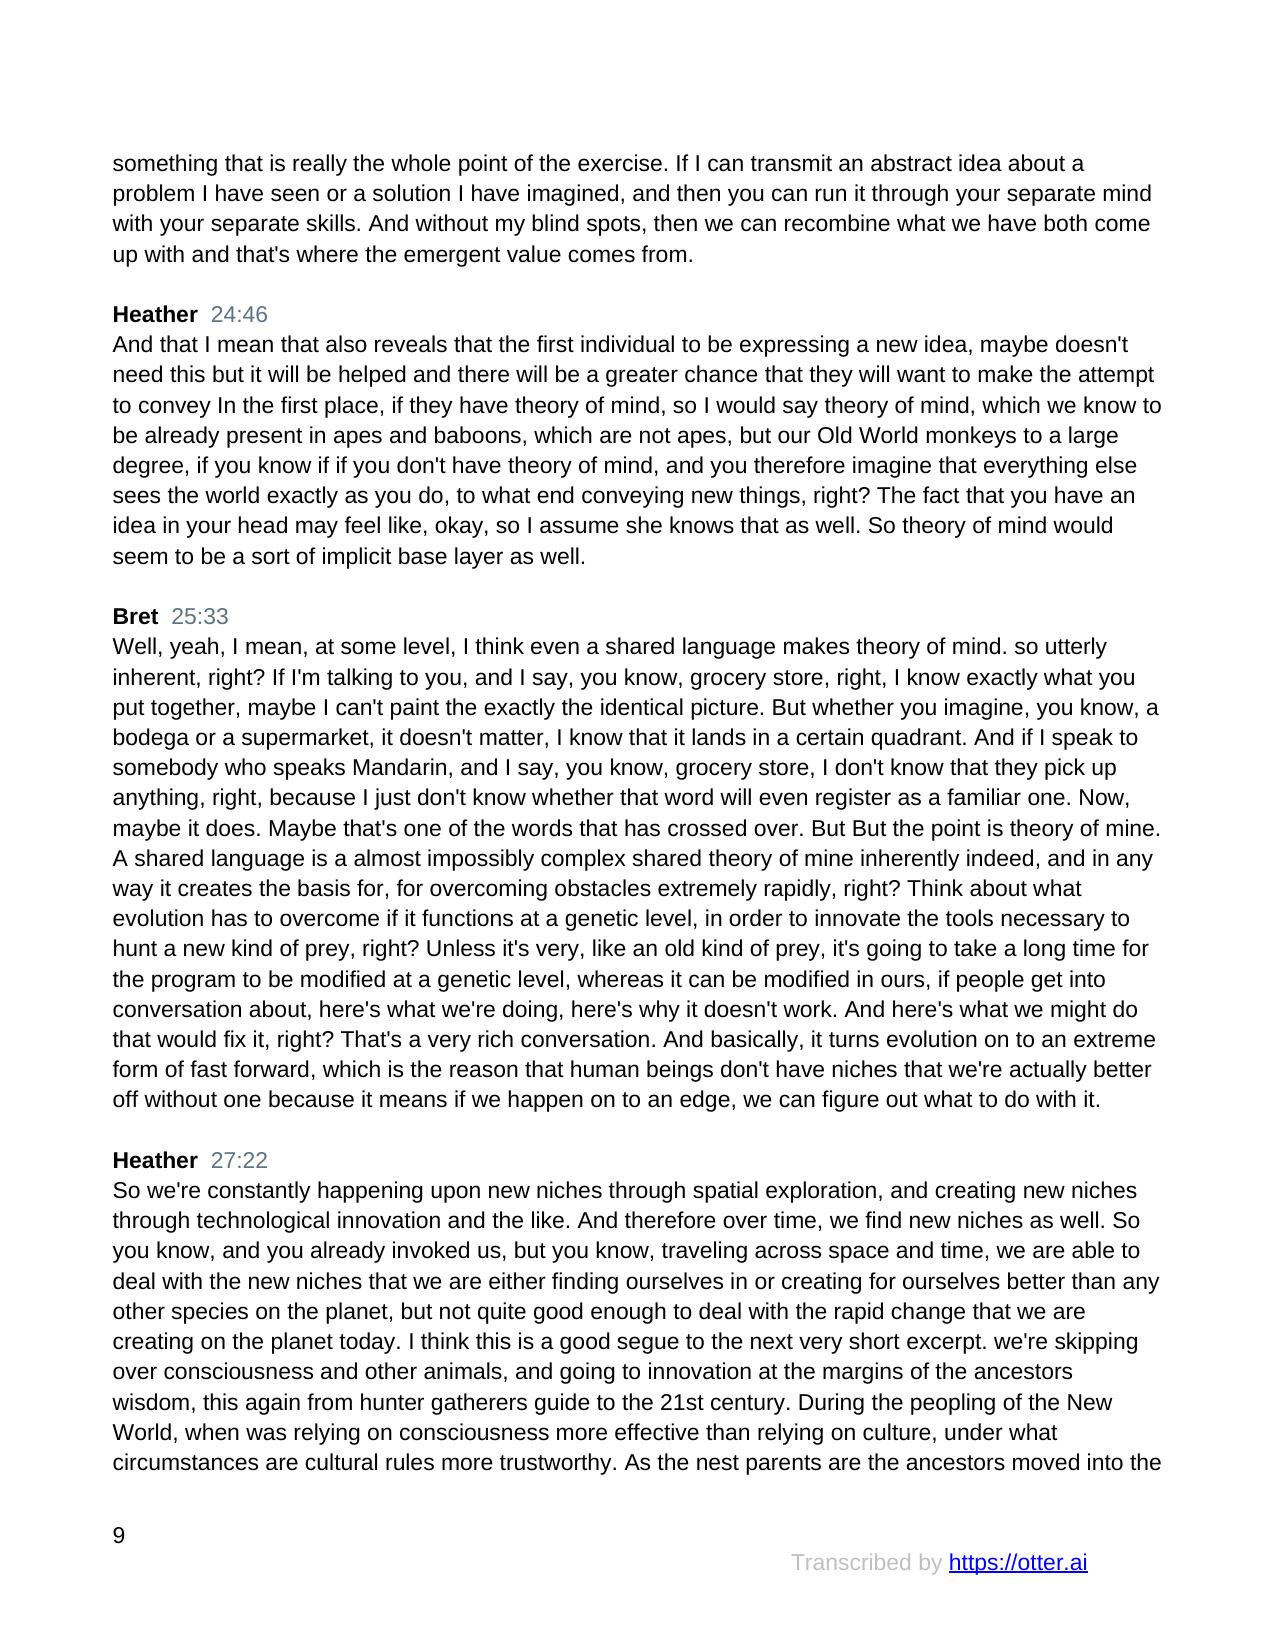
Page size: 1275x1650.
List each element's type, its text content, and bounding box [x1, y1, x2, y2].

text Well, yeah, I mean, at some level, I think even a shared language makes theory of mind. so utterly inherent, right? If I'm talking to you, and I say, you know, grocery store, right, I know exactly what you put together, maybe I can't paint the exactly the identical picture. But whether you imagine, you know, a bodega or a supermarket, it doesn't matter, I know that it lands in a certain quadrant. And if I speak to somebody who speaks Mandarin, and I say, you know, grocery store, I don't know that they pick up anything, right, because I just don't know whether that word will even register as a familiar one. Now, maybe it does. Maybe that's one of the words that has crossed over. But But the point is theory of mine. A shared language is a almost impossibly complex shared theory of mine inherently indeed, and in any way it creates the basis for, for overcoming obstacles extremely rapidly, right? Think about what evolution has to overcome if it functions at a genetic level, in order to innovate the tools necessary to hunt a new kind of prey, right? Unless it's very, like an old kind of prey, it's going to take a long time for the program to be modified at a genetic level, whereas it can be modified in ours, if people get into conversation about, here's what we're doing, here's why it doesn't work. And here's what we might do that would fix it, right? That's a very rich conversation. And basically, it turns evolution on to an extreme form of fast forward, which is the reason that human beings don't have niches that we're actually better off without one because it means if we happen on to an edge, we can figure out what to do with it. [112, 633, 1162, 1113]
text Heather 24:46 [112, 301, 1162, 327]
text Heather 27:22 [112, 1147, 1162, 1173]
text Bret 25:33 [112, 603, 1162, 629]
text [112, 1177, 1162, 1475]
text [112, 150, 1162, 267]
text And that I mean that also reveals that the first individual to be expressing a new idea, maybe doesn't need this but it will be helped and there will be a greater chance that they will want to make the attempt to convey In the first place, if they have theory of mind, so I would say theory of mind, which we know to be already present in apes and baboons, which are not apes, but our Old World monkeys to a large degree, if you know if if you don't have theory of mind, and you therefore imagine that everything else sees the world exactly as you do, to what end conveying new things, right? The fact that you have an idea in your head may feel like, okay, so I assume she knows that as well. So theory of mind would seem to be a sort of implicit base layer as well. [112, 331, 1162, 569]
